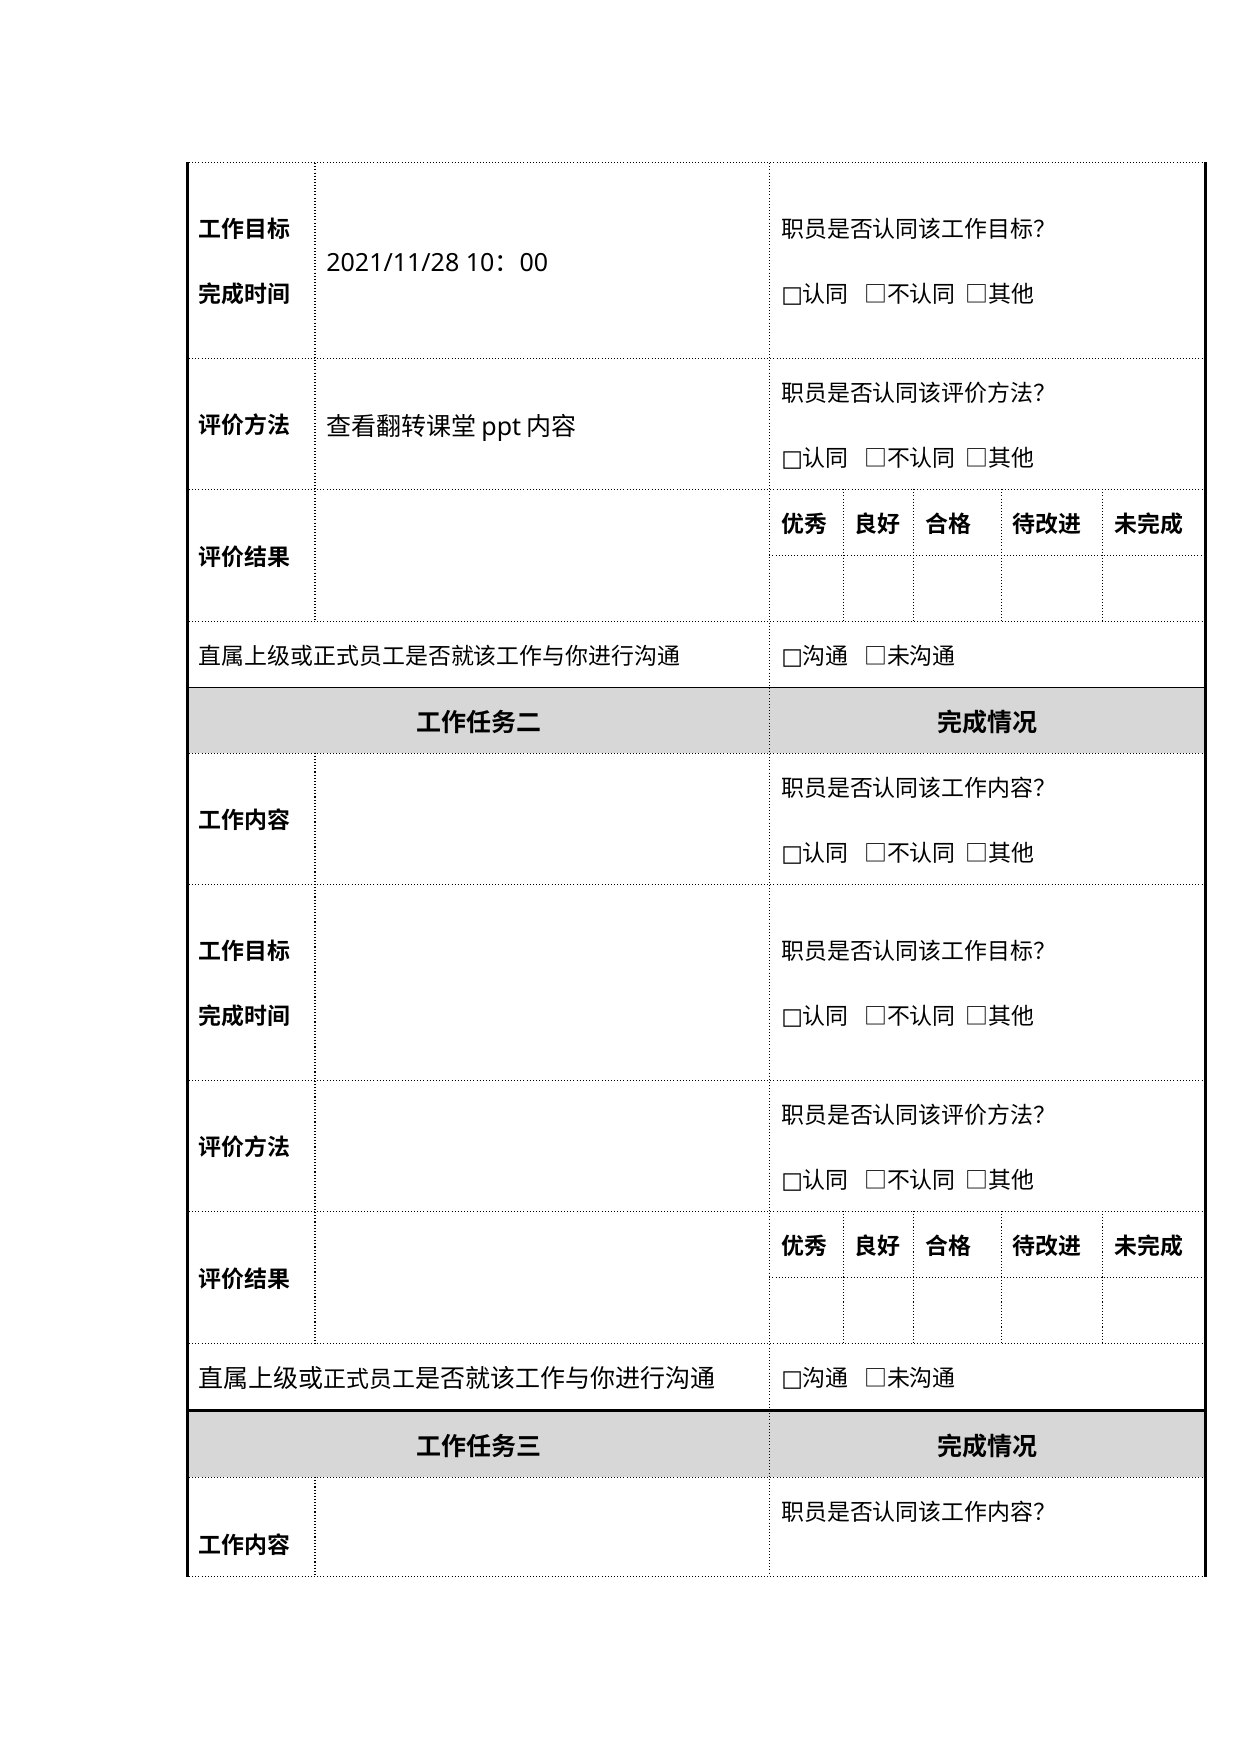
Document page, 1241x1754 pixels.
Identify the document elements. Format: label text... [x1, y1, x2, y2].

table_cell [914, 555, 1001, 621]
table_cell [315, 1080, 770, 1211]
table_cell 直属上级或正式员工是否就该工作与你进行沟通 [189, 621, 770, 687]
table_cell 合格 [914, 489, 1001, 555]
table_cell 评价方法 [189, 1080, 315, 1211]
table_cell 职员是否认同该工作目标？ □认同 □不认同 □其他 [770, 162, 1204, 358]
table_cell [1103, 1277, 1204, 1343]
table_cell 查看翻转课堂ppt内容 [315, 358, 770, 489]
table_cell 工作目标 完成时间 [189, 162, 315, 358]
table_cell [315, 1211, 770, 1343]
table_cell 优秀 [770, 1211, 843, 1277]
table_cell 工作目标 完成时间 [189, 884, 315, 1080]
table_cell [770, 555, 843, 621]
table_cell [1001, 1277, 1103, 1343]
table_cell [1103, 555, 1204, 621]
table_cell 2021/11/28 10：00 [315, 162, 770, 358]
table_cell [843, 1277, 914, 1343]
table_cell [315, 489, 770, 621]
table_cell 良好 [843, 489, 914, 555]
table_cell [914, 1277, 1001, 1343]
table_cell □沟通 □未沟通 [770, 1343, 1204, 1409]
table_cell [315, 1477, 770, 1576]
table_cell 评价结果 [189, 489, 315, 621]
table_cell 职员是否认同该工作目标？ □认同 □不认同 □其他 [770, 884, 1204, 1080]
table_cell 工作任务二 [189, 688, 770, 753]
table_cell □沟通 □未沟通 [770, 621, 1204, 687]
table_cell [843, 555, 914, 621]
table_cell 完成情况 [770, 1412, 1204, 1477]
table_cell 合格 [914, 1211, 1001, 1277]
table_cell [770, 1477, 1204, 1576]
table_cell 职员是否认同该评价方法？ □认同 □不认同 □其他 [770, 1080, 1204, 1211]
table_cell 未完成 [1103, 1211, 1204, 1277]
table_cell 良好 [843, 1211, 914, 1277]
table_cell [1001, 555, 1103, 621]
table_cell 评价方法 [189, 358, 315, 489]
table_cell 评价结果 [189, 1211, 315, 1343]
table_cell 完成情况 [770, 688, 1204, 753]
table_cell [315, 753, 770, 884]
table_cell [770, 1277, 843, 1343]
table_cell 工作内容 [189, 753, 315, 884]
table_cell 未完成 [1103, 489, 1204, 555]
table_cell 工作内容 [189, 1477, 315, 1576]
table_cell 待改进 [1001, 1211, 1103, 1277]
table_cell 直属上级或正式员工是否就该工作与你进行沟通 [189, 1343, 770, 1409]
table_cell [315, 884, 770, 1080]
table_cell 待改进 [1001, 489, 1103, 555]
table_cell 优秀 [770, 489, 843, 555]
table_cell 职员是否认同该评价方法？ □认同 □不认同 □其他 [770, 358, 1204, 489]
table_cell 职员是否认同该工作内容？ □认同 □不认同 □其他 [770, 753, 1204, 884]
table_cell 工作任务三 [189, 1412, 770, 1477]
